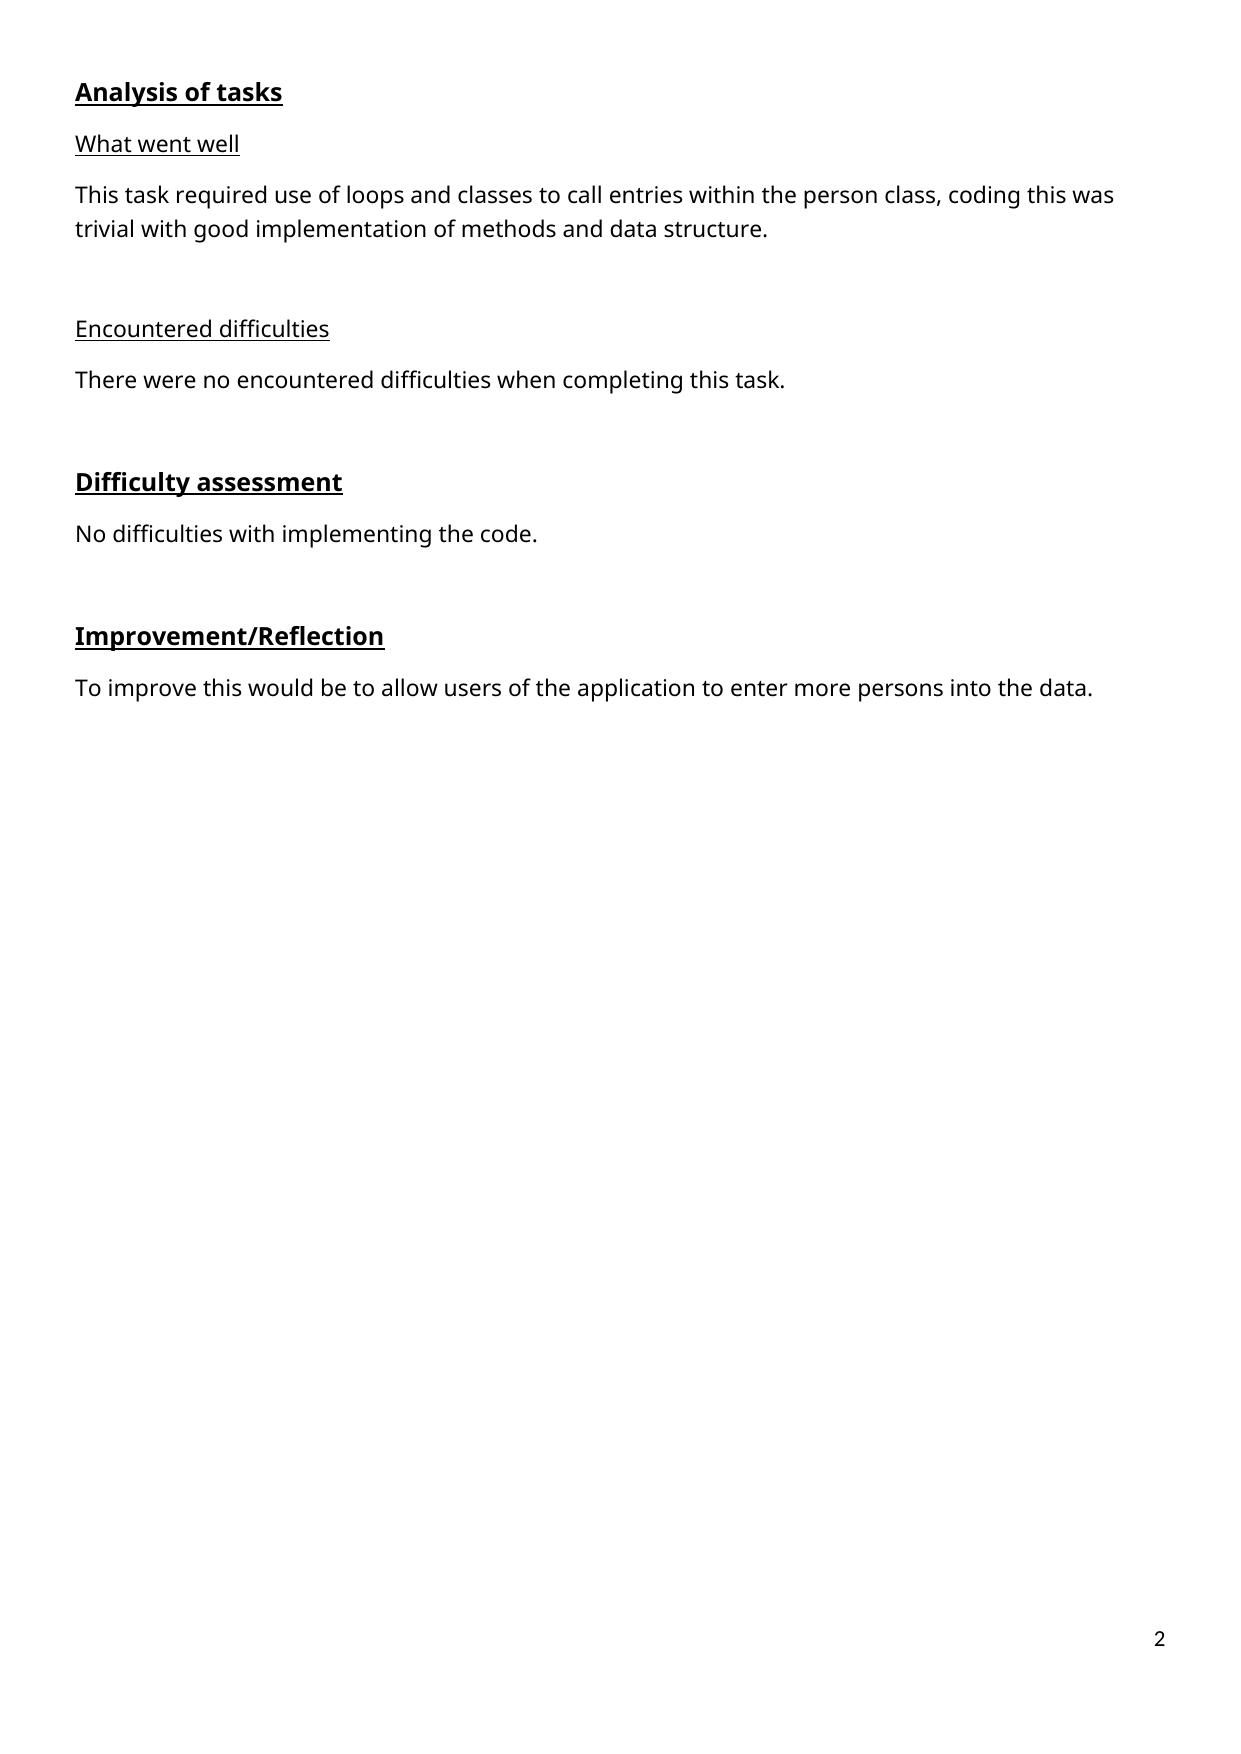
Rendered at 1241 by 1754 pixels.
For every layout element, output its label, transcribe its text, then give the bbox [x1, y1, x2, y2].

text Improvement/Reflection [75, 619, 1165, 653]
text There were no encountered difficulties when completing this task. [75, 364, 1165, 395]
text This task required use of loops and classes to call entries within the person class, coding this was trivial with good implementation of methods and data structure. [75, 179, 1165, 244]
text Difficulty assessment [75, 465, 1165, 499]
text What went well [75, 128, 1165, 160]
text To improve this would be to allow users of the application to enter more persons into the data. [75, 672, 1165, 704]
text Analysis of tasks [75, 75, 1165, 109]
text No difficulties with implementing the code. [75, 518, 1165, 549]
text Encountered difficulties [75, 313, 1165, 345]
